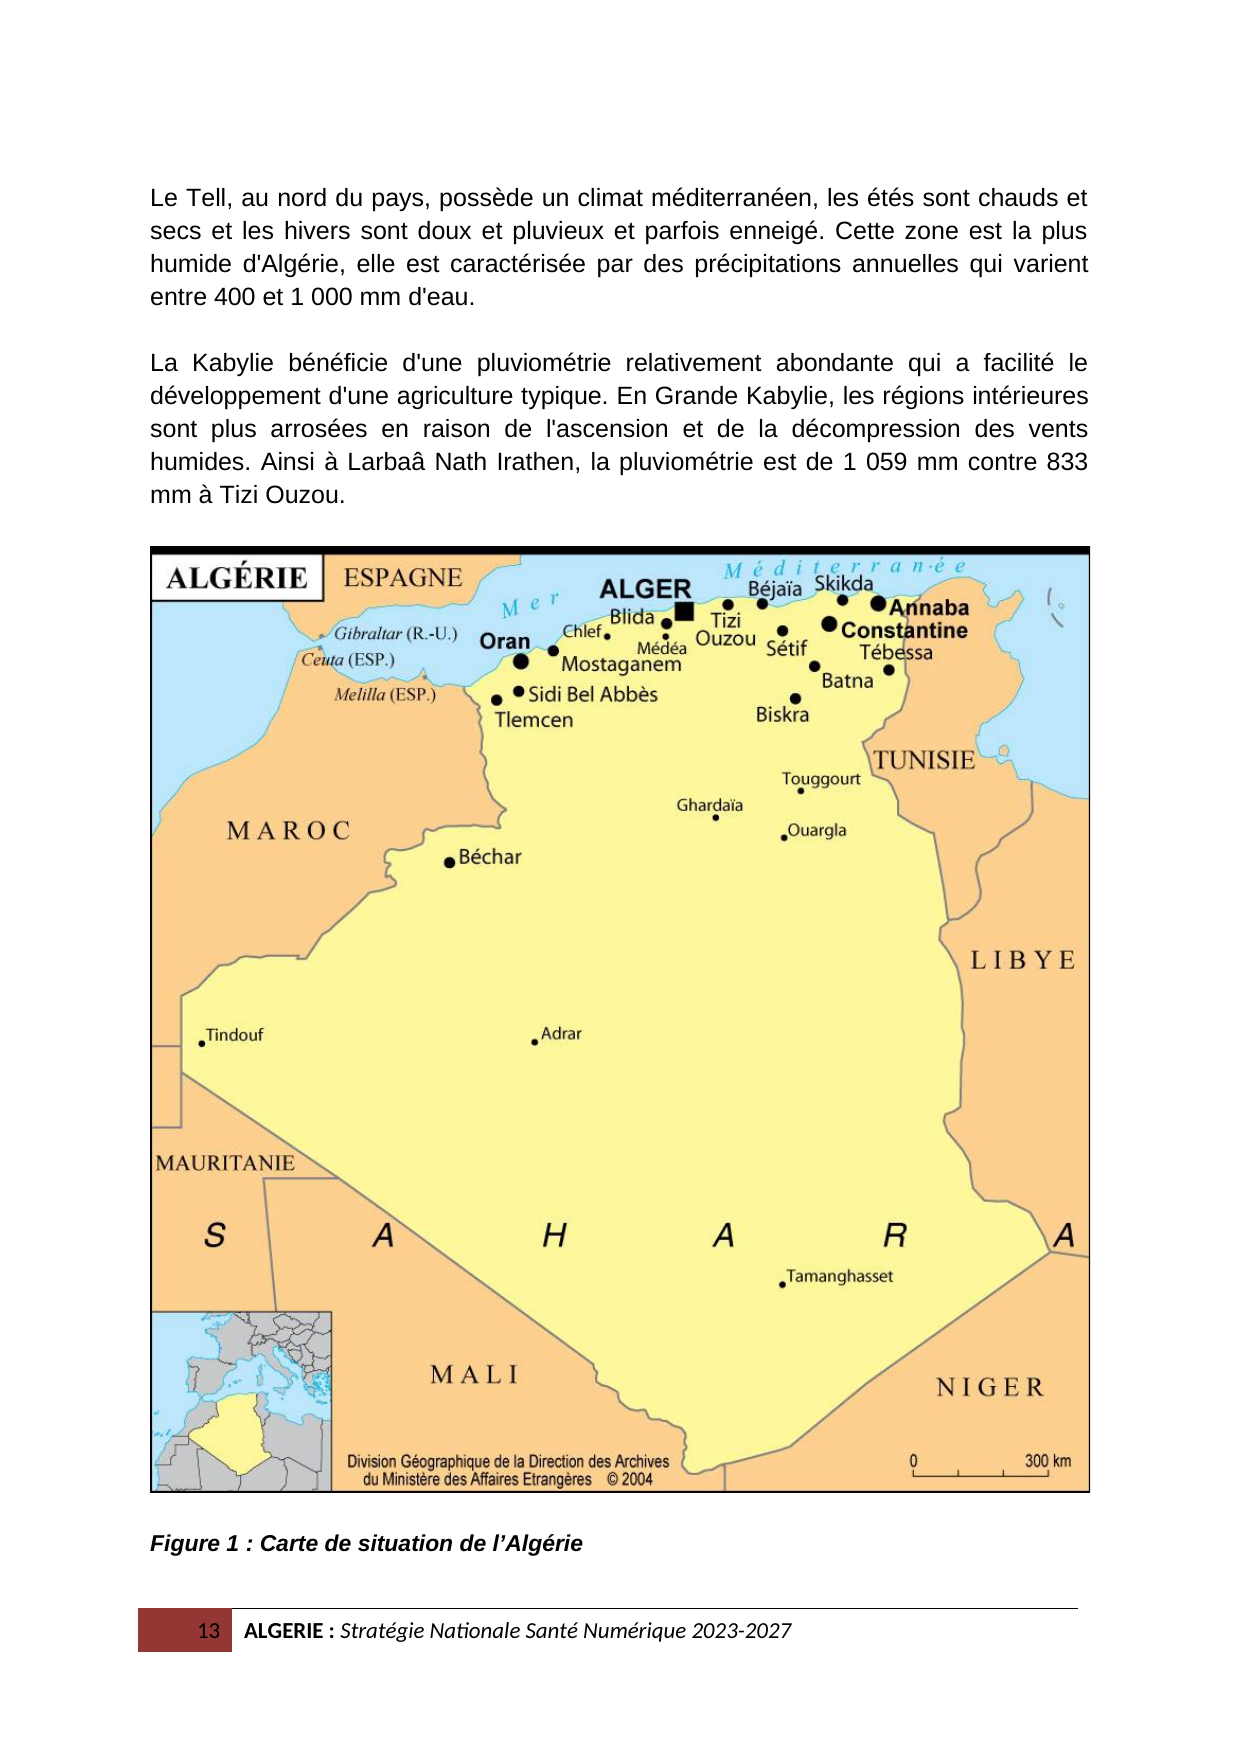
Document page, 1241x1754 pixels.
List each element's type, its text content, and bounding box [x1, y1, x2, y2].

picture [150, 546, 1091, 1493]
text La Kabylie bénéficie d'une pluviométrie relativement abondante qui a facilité le développement d'une agriculture typique. En Grande Kabylie, les régions intérieures sont plus arrosées en raison de l'ascension et de la décompression des vents humides. Ainsi à Larbaâ Nath Irathen, la pluviométrie est de 1 059 mm contre 833 mm à Tizi Ouzou. [150, 348, 1090, 509]
text Figure 1 : Carte de situation de l’Algérie [150, 1530, 1090, 1556]
text Le Tell, au nord du pays, possède un climat méditerranéen, les étés sont chauds et secs et les hivers sont doux et pluvieux et parfois enneigé. Cette zone est la plus humide d'Algérie, elle est caractérisée par des précipitations annuelles qui varient entre 400 et 1 000 mm d'eau. [150, 183, 1090, 311]
